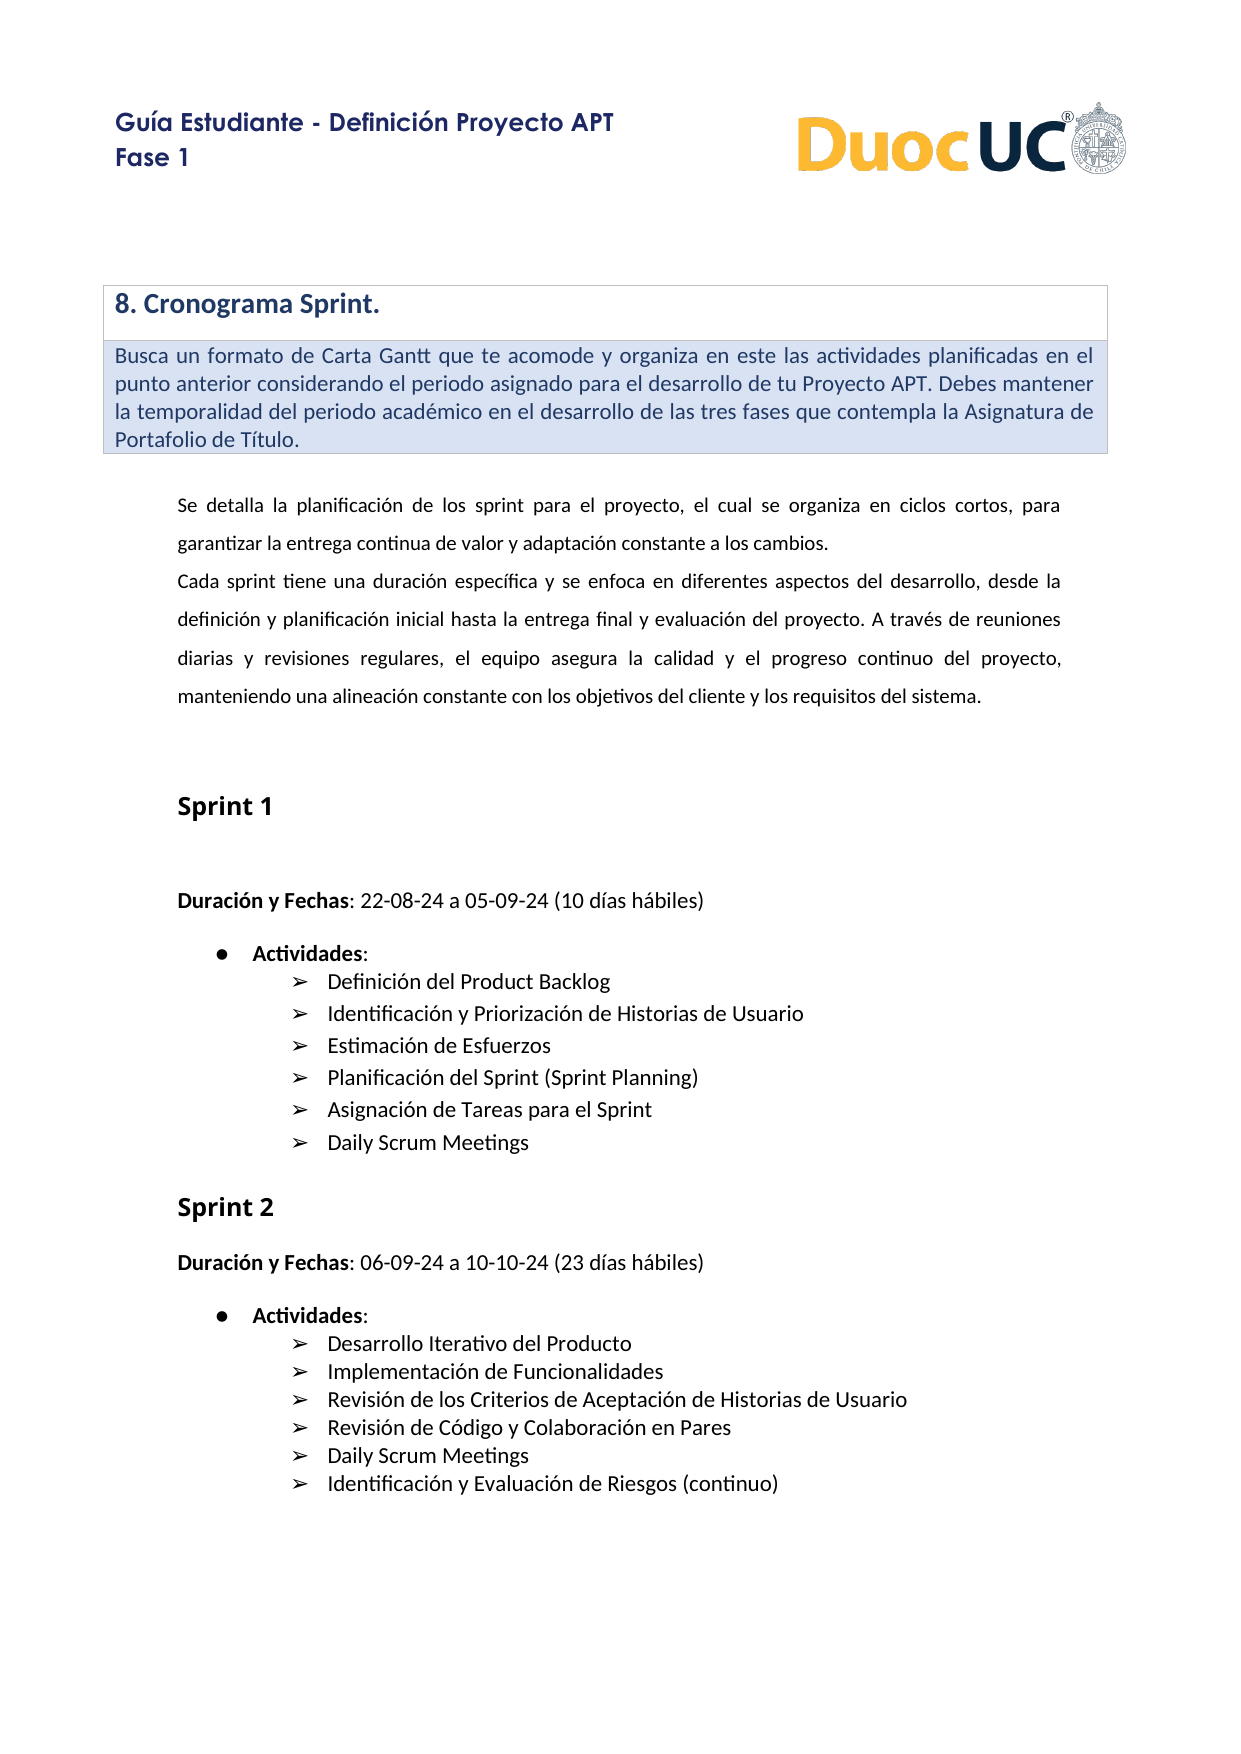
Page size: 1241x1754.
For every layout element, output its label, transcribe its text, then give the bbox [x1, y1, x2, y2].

table_header 8. Cronograma Sprint. [104, 286, 1107, 340]
list Desarrollo Iterativo del Producto [290, 1329, 1063, 1357]
list Identificación y Priorización de Historias de Usuario [290, 999, 1063, 1027]
list Revisión de Código y Colaboración en Pares [290, 1413, 1063, 1441]
text Se detalla la planificación de los sprint para el proyecto, el cual se organiza en ciclos cortos, para garantizar la entrega continua de valor y adaptación constante a los cambios. [177, 492, 1063, 556]
list Estimación de Esfuerzos [290, 1031, 1063, 1059]
list Daily Scrum Meetings [290, 1441, 1063, 1469]
list Actividades: [215, 1301, 1063, 1329]
list Definición del Product Backlog [290, 967, 1063, 995]
text Duración y Fechas: 06-09-24 a 10-10-24 (23 días hábiles) [177, 1248, 1063, 1276]
picture [798, 102, 1126, 174]
subtitle Sprint 1 [177, 788, 1063, 822]
text Cada sprint tiene una duración específica y se enfoca en diferentes aspectos del desarrollo, desde la definición y planificación inicial hasta la entrega final y evaluación del proyecto. A través de reuniones diarias y revisiones regulares, el equipo asegura la calidad y el progreso continuo del proyecto, manteniendo una alineación constante con los objetivos del cliente y los requisitos del sistema. [177, 568, 1063, 708]
subtitle Sprint 2 [177, 1189, 1063, 1223]
text Duración y Fechas: 22-08-24 a 05-09-24 (10 días hábiles) [177, 886, 1063, 914]
list Implementación de Funcionalidades [290, 1357, 1063, 1385]
table_cell Busca un formato de Carta Gantt que te acomode y organiza en este las actividades planificadas en el punto anterior considerando el periodo asignado para el desarrollo de tu Proyecto APT. Debes mantener la temporalidad del periodo académico en el desarrollo de las tres fases que contempla la Asignatura de Portafolio de Título. [104, 341, 1107, 453]
list Daily Scrum Meetings [290, 1128, 1063, 1156]
list Asignación de Tareas para el Sprint [290, 1096, 1063, 1124]
list Actividades: [215, 939, 1063, 967]
list Revisión de los Criterios de Aceptación de Historias de Usuario [290, 1385, 1063, 1413]
list Identificación y Evaluación de Riesgos (continuo) [290, 1469, 1063, 1497]
list Planificación del Sprint (Sprint Planning) [290, 1063, 1063, 1091]
